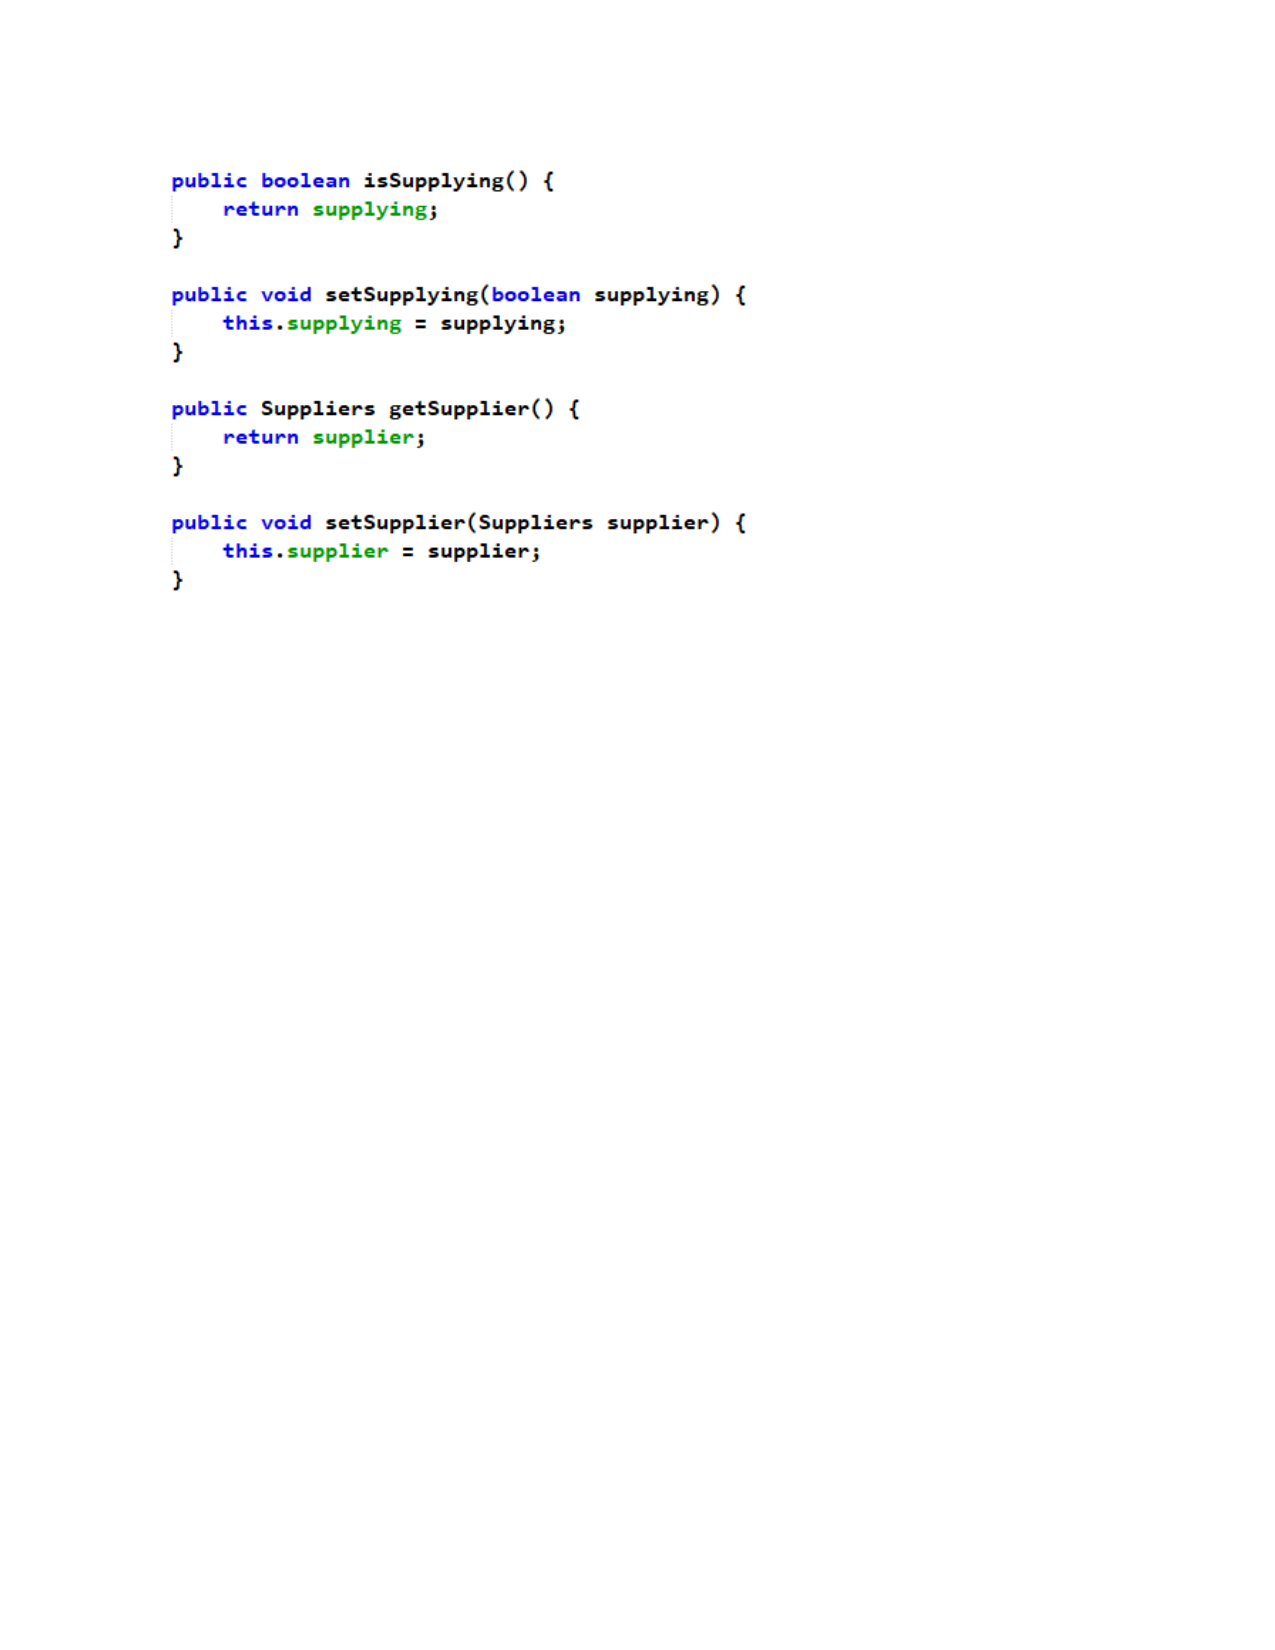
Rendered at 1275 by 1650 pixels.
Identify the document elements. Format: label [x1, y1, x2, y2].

picture [150, 150, 1125, 602]
